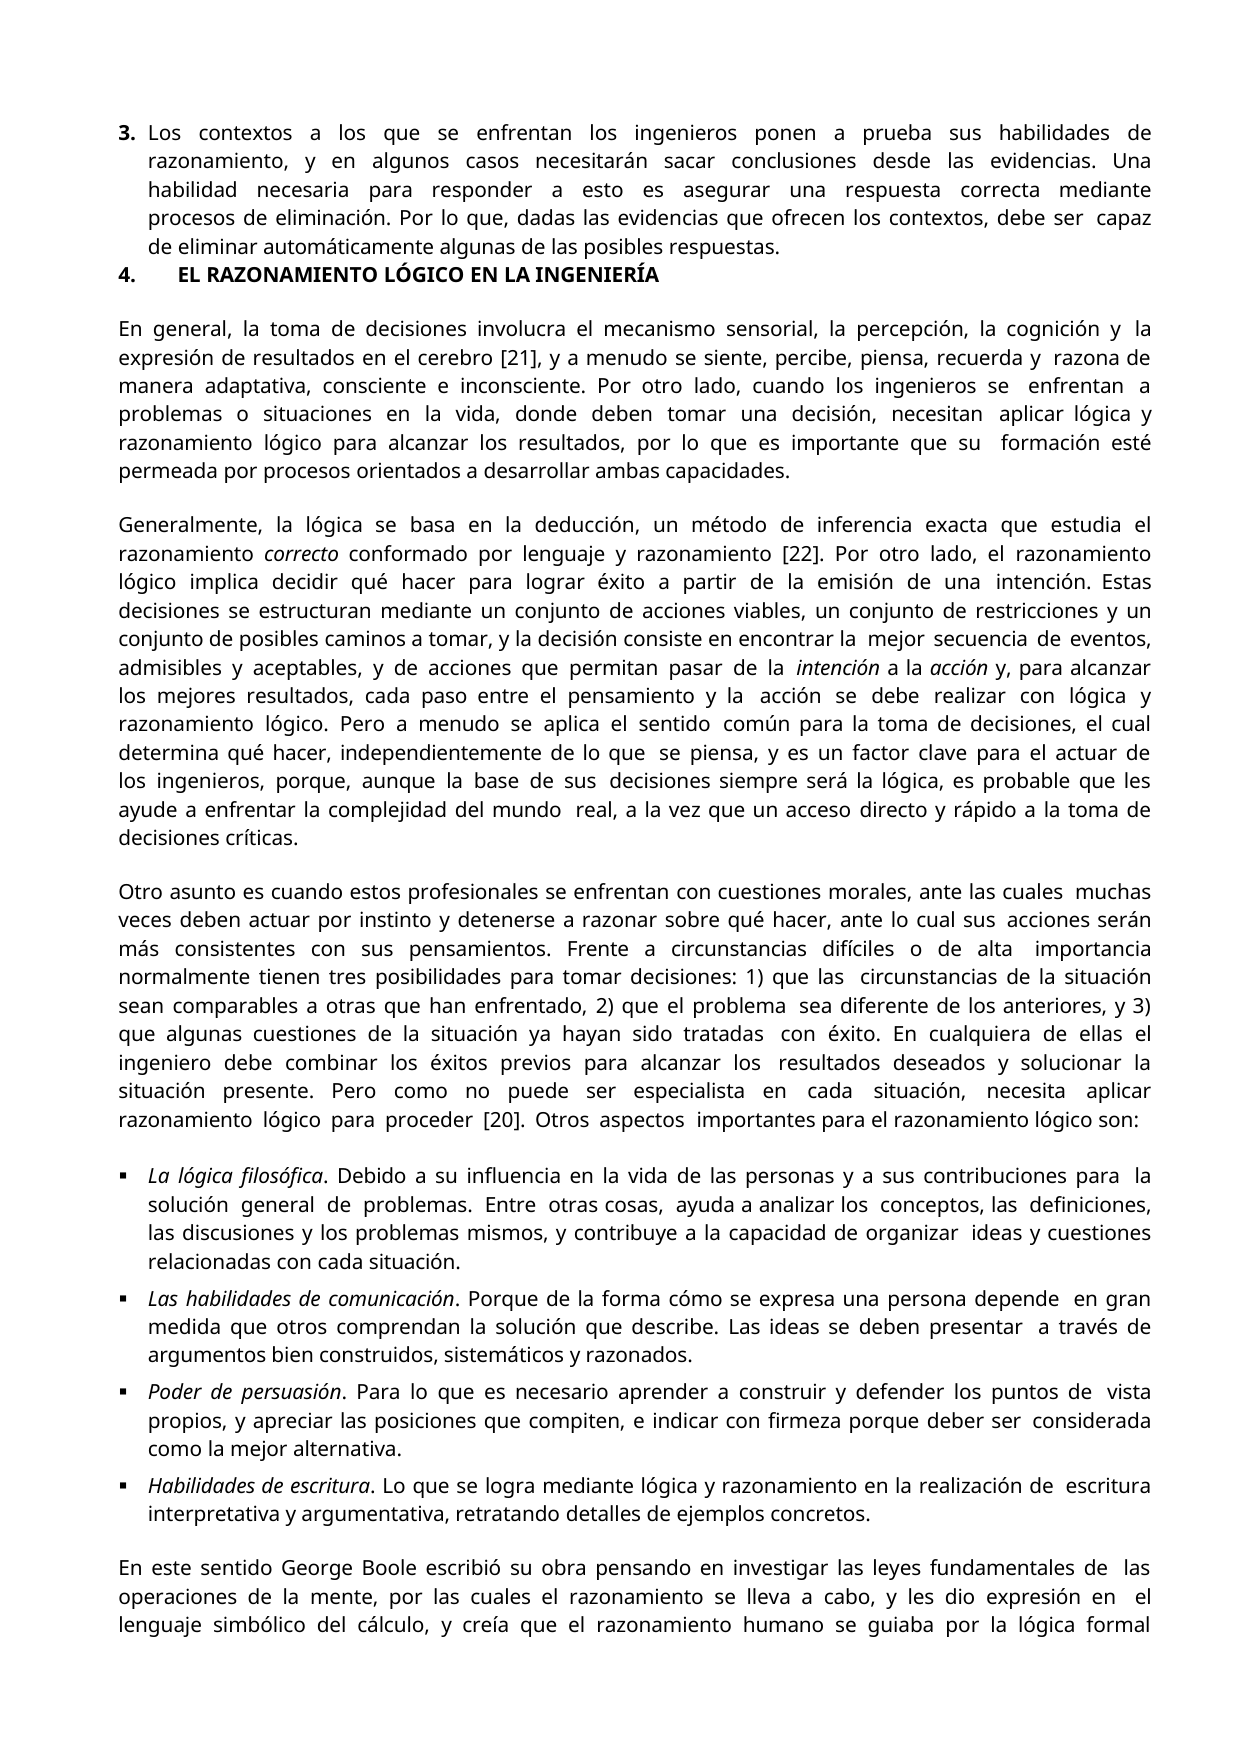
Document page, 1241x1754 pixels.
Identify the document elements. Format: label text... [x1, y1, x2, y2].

list Poder de persuasión. Para lo que es necesario aprender a construir y defender los puntos de vista propios, y apreciar las posiciones que compiten, e indicar con firmeza porque deber ser considerada como la mejor alternativa. [118, 1377, 1152, 1463]
list Los contextos a los que se enfrentan los ingenieros ponen a prueba sus habilidades de razonamiento, y en algunos casos necesitarán sacar conclusiones desde las evidencias. Una habilidad necesaria para responder a esto es asegurar una respuesta correcta mediante procesos de eliminación. Por lo que, dadas las evidencias que ofrecen los contextos, debe ser capaz de eliminar automáticamente algunas de las posibles respuestas. [118, 118, 1152, 260]
list La lógica filosófica. Debido a su influencia en la vida de las personas y a sus contribuciones para la solución general de problemas. Entre otras cosas, ayuda a analizar los conceptos, las definiciones, las discusiones y los problemas mismos, y contribuye a la capacidad de organizar ideas y cuestiones relacionadas con cada situación. [118, 1162, 1152, 1275]
text Otro asunto es cuando estos profesionales se enfrentan con cuestiones morales, ante las cuales muchas veces deben actuar por instinto y detenerse a razonar sobre qué hacer, ante lo cual sus acciones serán más consistentes con sus pensamientos. Frente a circunstancias difíciles o de alta importancia normalmente tienen tres posibilidades para tomar decisiones: 1) que las circunstancias de la situación sean comparables a otras que han enfrentado, 2) que el problema sea diferente de los anteriores, y 3) que algunas cuestiones de la situación ya hayan sido tratadas con éxito. En cualquiera de ellas el ingeniero debe combinar los éxitos previos para alcanzar los resultados deseados y solucionar la situación presente. Pero como no puede ser especialista en cada situación, necesita aplicar razonamiento lógico para proceder [20]. Otros aspectos importantes para el razonamiento lógico son: [118, 877, 1152, 1133]
text En general, la toma de decisiones involucra el mecanismo sensorial, la percepción, la cognición y la expresión de resultados en el cerebro [21], y a menudo se siente, percibe, piensa, recuerda y razona de manera adaptativa, consciente e inconsciente. Por otro lado, cuando los ingenieros se enfrentan a problemas o situaciones en la vida, donde deben tomar una decisión, necesitan aplicar lógica y razonamiento lógico para alcanzar los resultados, por lo que es importante que su formación esté permeada por procesos orientados a desarrollar ambas capacidades. [118, 314, 1152, 485]
list Las habilidades de comunicación. Porque de la forma cómo se expresa una persona depende en gran medida que otros comprendan la solución que describe. Las ideas se deben presentar a través de argumentos bien construidos, sistemáticos y razonados. [118, 1284, 1152, 1369]
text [118, 1553, 1152, 1639]
text Generalmente, la lógica se basa en la deducción, un método de inferencia exacta que estudia el razonamiento correcto conformado por lenguaje y razonamiento [22]. Por otro lado, el razonamiento lógico implica decidir qué hacer para lograr éxito a partir de la emisión de una intención. Estas decisiones se estructuran mediante un conjunto de acciones viables, un conjunto de restricciones y un conjunto de posibles caminos a tomar, y la decisión consiste en encontrar la mejor secuencia de eventos, admisibles y aceptables, y de acciones que permitan pasar de la intención a la acción y, para alcanzar los mejores resultados, cada paso entre el pensamiento y la acción se debe realizar con lógica y razonamiento lógico. Pero a menudo se aplica el sentido común para la toma de decisiones, el cual determina qué hacer, independientemente de lo que se piensa, y es un factor clave para el actuar de los ingenieros, porque, aunque la base de sus decisiones siempre será la lógica, es probable que les ayude a enfrentar la complejidad del mundo real, a la vez que un acceso directo y rápido a la toma de decisiones críticas. [118, 510, 1152, 852]
list Habilidades de escritura. Lo que se logra mediante lógica y razonamiento en la realización de escritura interpretativa y argumentativa, retratando detalles de ejemplos concretos. [118, 1471, 1152, 1528]
subtitle EL RAZONAMIENTO LÓGICO EN LA INGENIERÍA [118, 260, 1152, 289]
